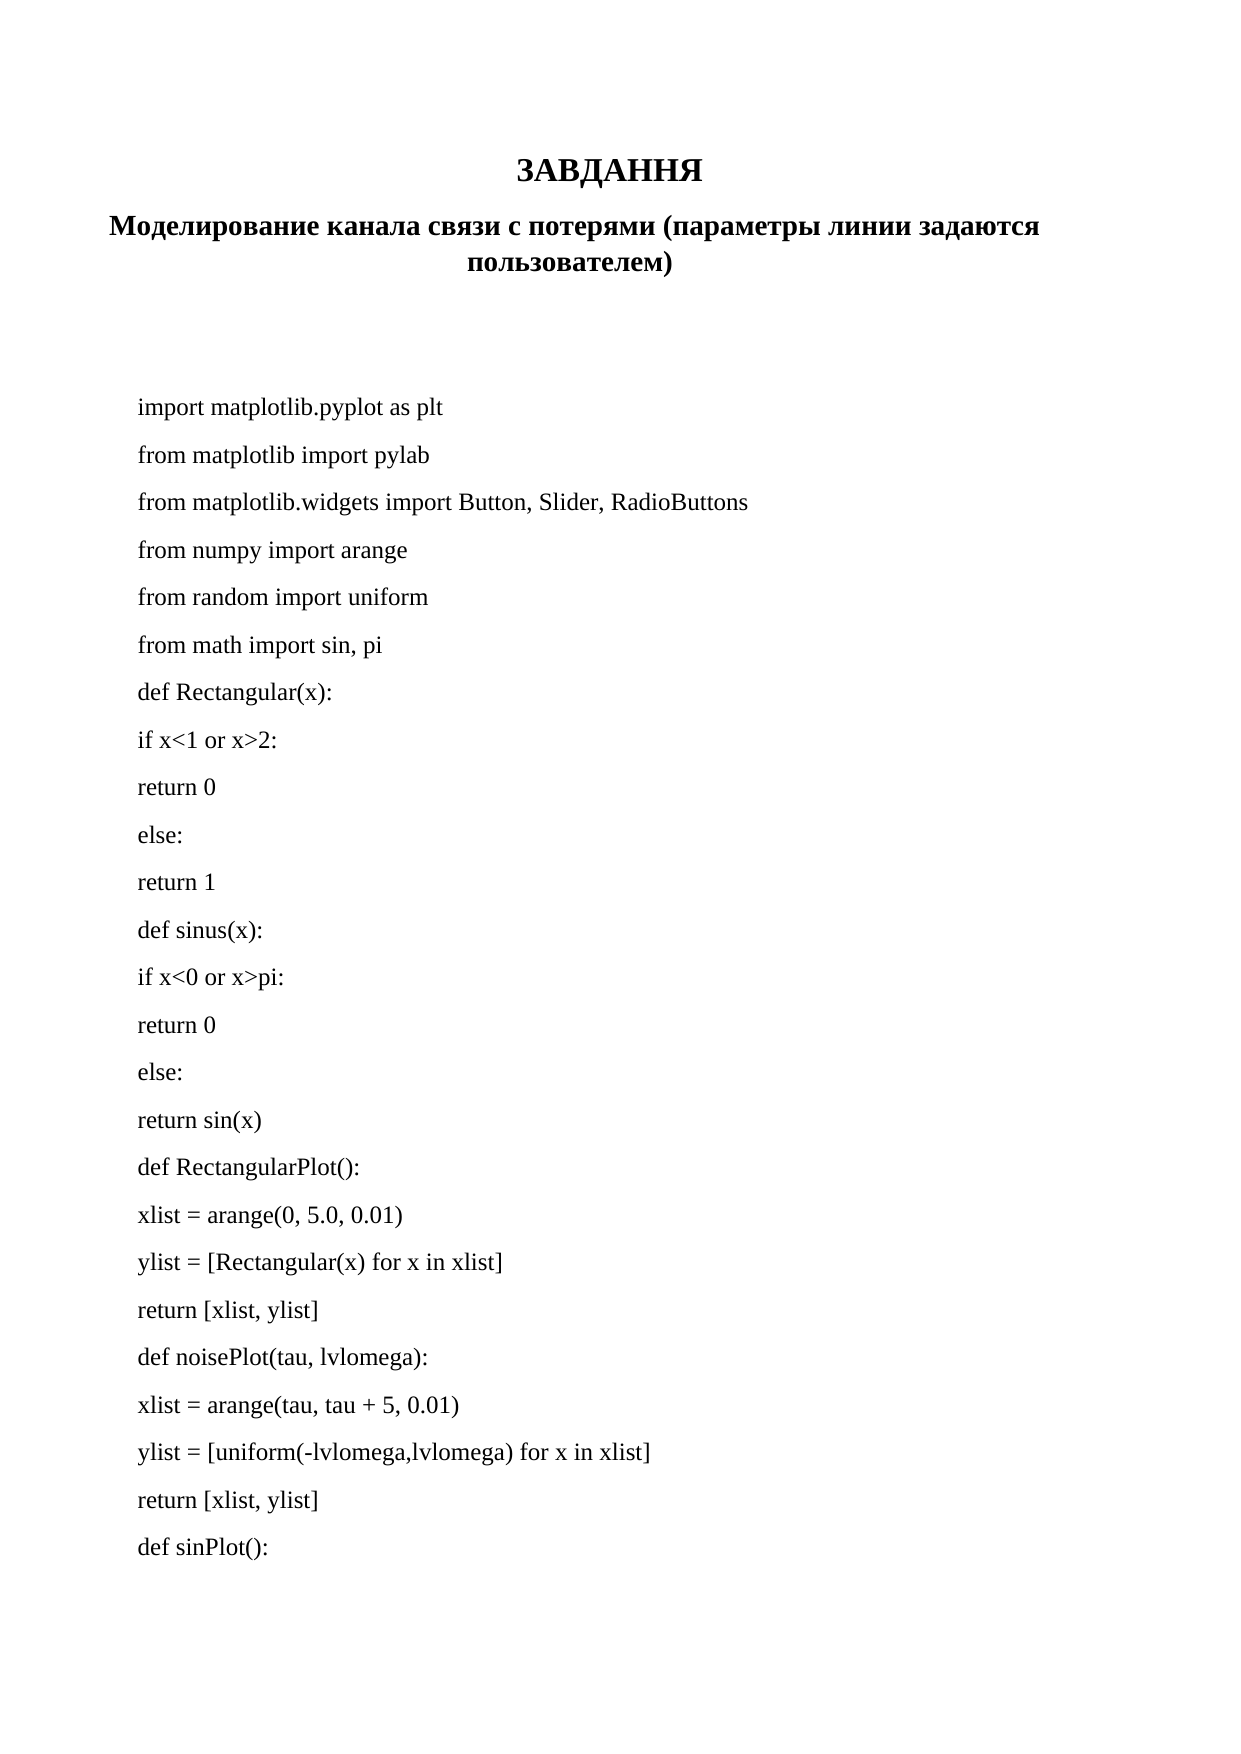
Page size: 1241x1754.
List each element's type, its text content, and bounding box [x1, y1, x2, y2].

table_cell def sinPlot(): [122, 1533, 1097, 1580]
table_cell return 0 [122, 1010, 1097, 1057]
table_cell from numpy import arange [122, 535, 1097, 582]
table_cell def RectangularPlot(): [122, 1153, 1097, 1200]
table_cell if x<0 or x>pi: [122, 963, 1097, 1010]
table_cell from matplotlib.widgets import Button, Slider, RadioButtons [122, 488, 1097, 535]
table_cell def noisePlot(tau, lvlomega): [122, 1343, 1097, 1390]
table_cell else: [122, 1058, 1097, 1105]
table_cell return [xlist, ylist] [122, 1295, 1097, 1342]
table_cell else: [122, 820, 1097, 867]
table_cell xlist = arange(tau, tau + 5, 0.01) [122, 1390, 1097, 1437]
table_cell from matplotlib import pylab [122, 440, 1097, 487]
table_cell ylist = [Rectangular(x) for x in xlist] [122, 1248, 1097, 1295]
table_cell return 1 [122, 868, 1097, 915]
table_cell def sinus(x): [122, 915, 1097, 962]
table_cell return sin(x) [122, 1105, 1097, 1152]
table_cell ylist = [uniform(-lvlomega,lvlomega) for x in xlist] [122, 1438, 1097, 1485]
table_cell return 0 [122, 773, 1097, 820]
table_cell xlist = arange(0, 5.0, 0.01) [122, 1200, 1097, 1247]
table_cell return [xlist, ylist] [122, 1485, 1097, 1532]
table_cell from random import uniform [122, 583, 1097, 630]
table_cell from math import sin, pi [122, 630, 1097, 677]
table_cell def Rectangular(x): [122, 678, 1097, 725]
table_header ЗАВДАННЯ Моделирование канала связи с потерями (параметры линии задаются пользователем) import matplotlib.pyplot as plt [122, 150, 1097, 440]
table_cell if x<1 or x>2: [122, 725, 1097, 772]
